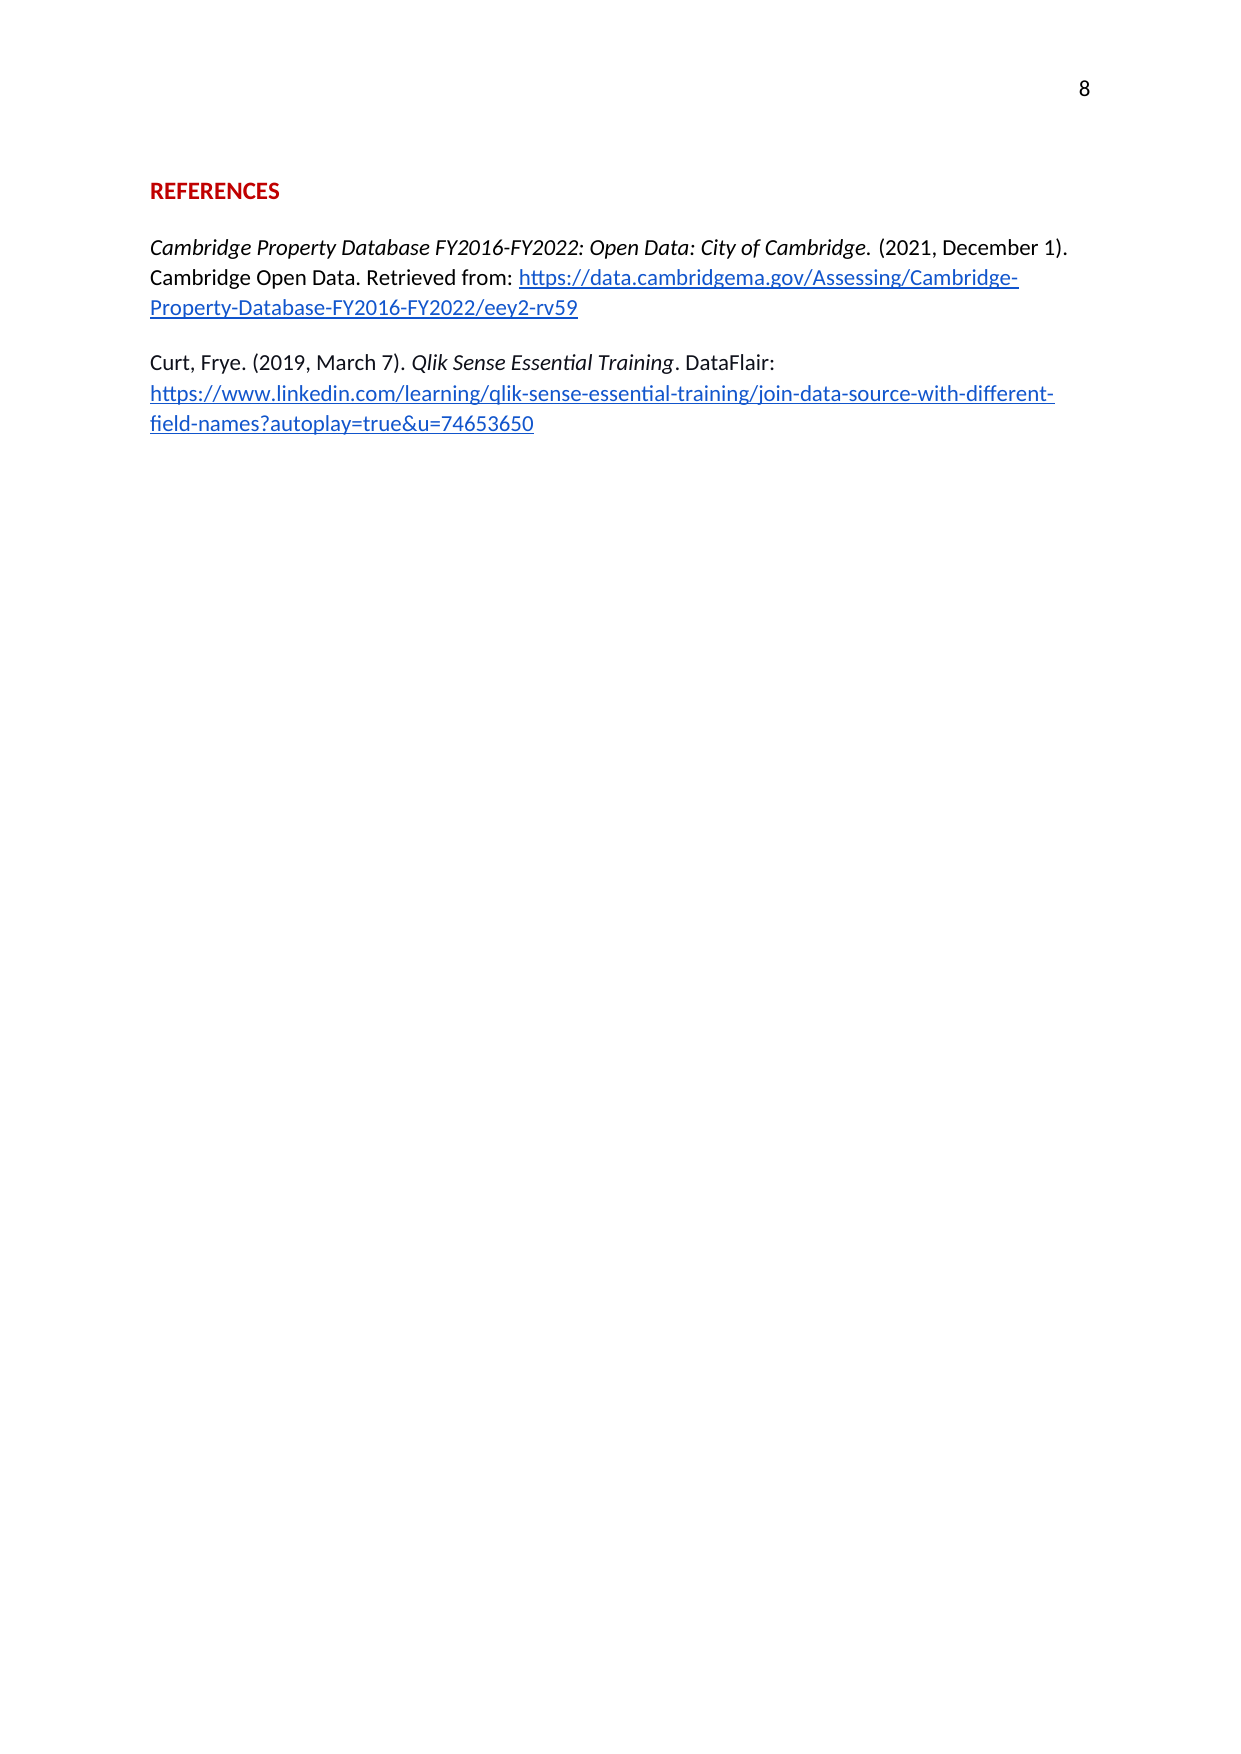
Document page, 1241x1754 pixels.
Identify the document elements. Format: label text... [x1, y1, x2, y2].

text Cambridge Property Database FY2016-FY2022: Open Data: City of Cambridge. (2021, December 1). Cambridge Open Data. Retrieved from: https://data.cambridgema.gov/Assessing/Cambridge-Property-Database-FY2016-FY2022/eey2-rv59 [150, 233, 1090, 321]
text Curt, Frye. (2019, March 7). Qlik Sense Essential Training. DataFlair: https://www.linkedin.com/learning/qlik-sense-essential-training/join-data-source-with-different-field-names?autoplay=true&u=74653650 [150, 348, 1090, 437]
text REFERENCES [150, 175, 1090, 206]
